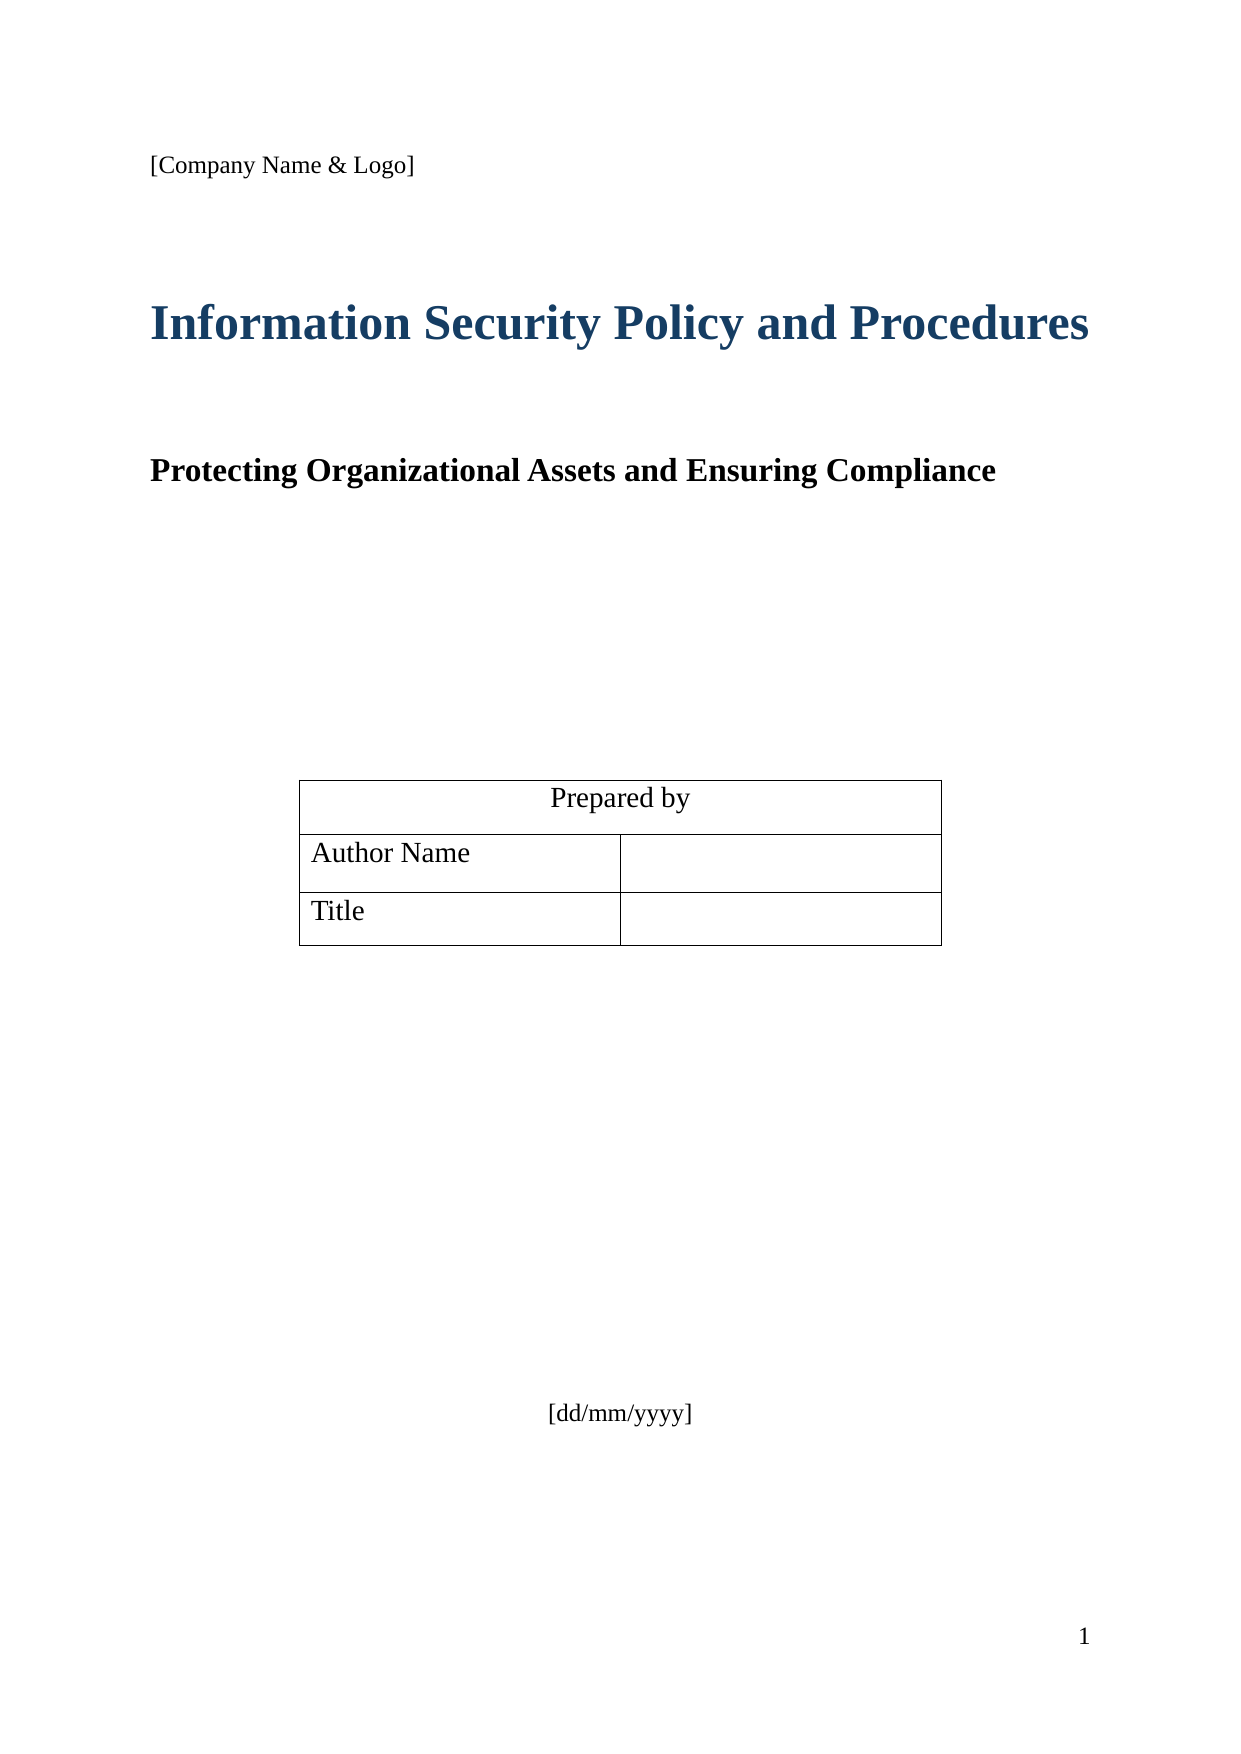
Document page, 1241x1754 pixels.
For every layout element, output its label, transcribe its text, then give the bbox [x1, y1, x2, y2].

table_cell [621, 835, 941, 892]
table_cell Author Name [300, 835, 620, 892]
table_cell [621, 893, 941, 945]
text [dd/mm/yyyy] [150, 1398, 1090, 1427]
table_cell Title [300, 893, 620, 945]
table_header Prepared by [300, 781, 941, 834]
text [Company Name & Logo] [150, 150, 1090, 179]
text Protecting Organizational Assets and Ensuring Compliance [150, 451, 1090, 489]
text Information Security Policy and Procedures [150, 293, 1090, 351]
